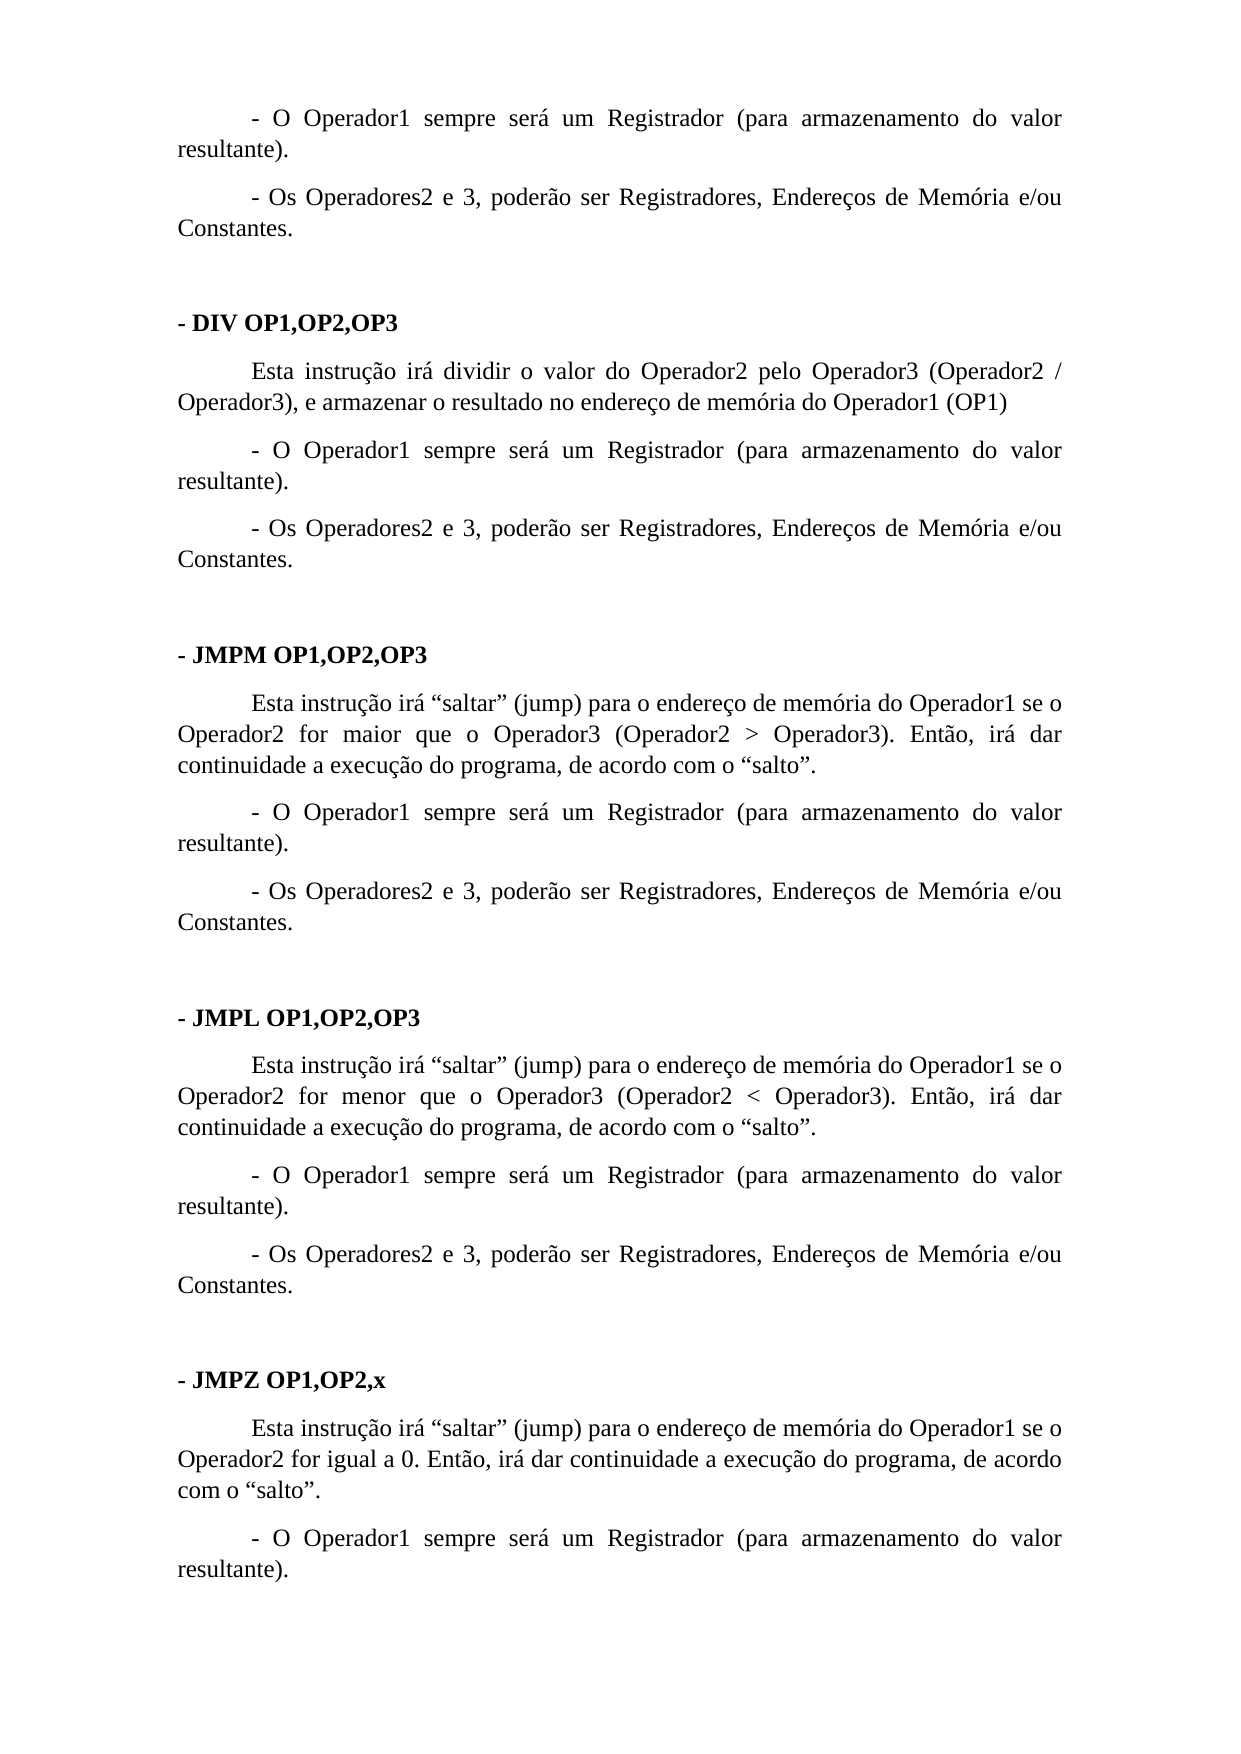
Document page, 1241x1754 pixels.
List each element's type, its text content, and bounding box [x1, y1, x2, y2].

text Esta instrução irá “saltar” (jump) para o endereço de memória do Operador1 se o Operador2 for maior que o Operador3 (Operador2 > Operador3). Então, irá dar continuidade a execução do programa, de acordo com o “salto”. [177, 688, 1063, 778]
text - Os Operadores2 e 3, poderão ser Registradores, Endereços de Memória e/ou Constantes. [177, 182, 1063, 242]
text Esta instrução irá “saltar” (jump) para o endereço de memória do Operador1 se o Operador2 for menor que o Operador3 (Operador2 < Operador3). Então, irá dar continuidade a execução do programa, de acordo com o “salto”. [177, 1050, 1063, 1141]
text - Os Operadores2 e 3, poderão ser Registradores, Endereços de Memória e/ou Constantes. [177, 513, 1063, 573]
text - JMPZ OP1,OP2,x [177, 1365, 1063, 1394]
text Esta instrução irá “saltar” (jump) para o endereço de memória do Operador1 se o Operador2 for igual a 0. Então, irá dar continuidade a execução do programa, de acordo com o “salto”. [177, 1413, 1063, 1504]
text - DIV OP1,OP2,OP3 [177, 308, 1063, 337]
text - JMPL OP1,OP2,OP3 [177, 1003, 1063, 1031]
text - O Operador1 sempre será um Registrador (para armazenamento do valor resultante). [177, 1523, 1063, 1583]
text - Os Operadores2 e 3, poderão ser Registradores, Endereços de Memória e/ou Constantes. [177, 876, 1063, 936]
text - Os Operadores2 e 3, poderão ser Registradores, Endereços de Memória e/ou Constantes. [177, 1239, 1063, 1299]
text - O Operador1 sempre será um Registrador (para armazenamento do valor resultante). [177, 797, 1063, 857]
text - O Operador1 sempre será um Registrador (para armazenamento do valor resultante). [177, 103, 1063, 163]
text - O Operador1 sempre será um Registrador (para armazenamento do valor resultante). [177, 435, 1063, 494]
text - JMPM OP1,OP2,OP3 [177, 640, 1063, 669]
text Esta instrução irá dividir o valor do Operador2 pelo Operador3 (Operador2 / Operador3), e armazenar o resultado no endereço de memória do Operador1 (OP1) [177, 356, 1063, 416]
text - O Operador1 sempre será um Registrador (para armazenamento do valor resultante). [177, 1160, 1063, 1220]
